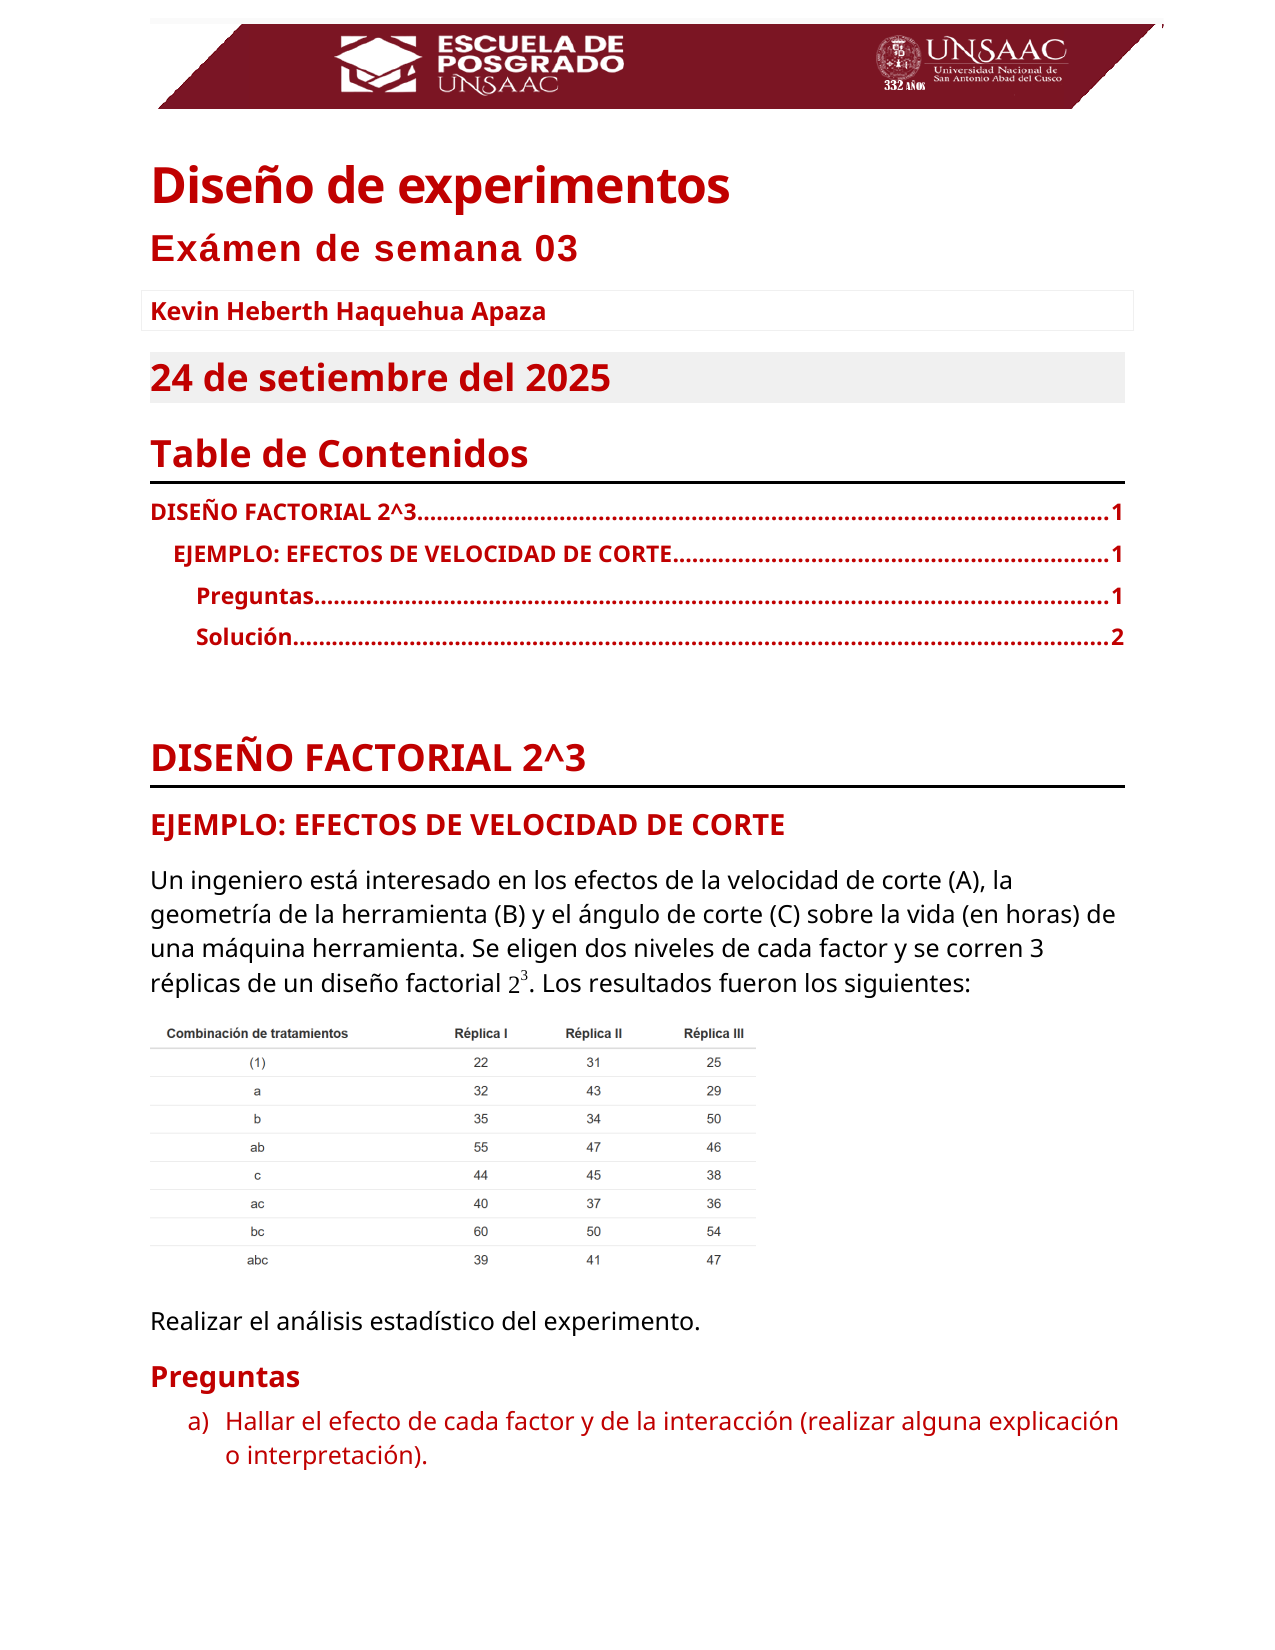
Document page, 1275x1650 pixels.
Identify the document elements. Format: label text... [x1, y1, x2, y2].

text Realizar el análisis estadístico del experimento. [150, 1303, 1125, 1337]
title Diseño de experimentos [150, 150, 1125, 218]
subtitle Preguntas [150, 1356, 1125, 1396]
text 24 de setiembre del 2025 [150, 352, 1125, 403]
subtitle DISEÑO FACTORIAL 2^3 [150, 732, 1125, 785]
picture [150, 1018, 765, 1285]
picture [150, 18, 1164, 109]
subtitle Exámen de semana 03 [150, 226, 1125, 269]
list Hallar el efecto de cada factor y de la interacción (realizar alguna explicación o interpretación). [187, 1404, 1125, 1472]
text Un ingeniero está interesado en los efectos de la velocidad de corte (A), la geometría de la herramienta (B) y el ángulo de corte (C) sobre la vida (en horas) de una máquina herramienta. Se eligen dos niveles de cada factor y se corren 3 réplicas de un diseño factorial . Los resultados fueron los siguientes: [150, 863, 1125, 999]
subtitle EJEMPLO: EFECTOS DE VELOCIDAD DE CORTE [150, 804, 1125, 844]
text Kevin Heberth Haquehua Apaza [142, 291, 1133, 330]
